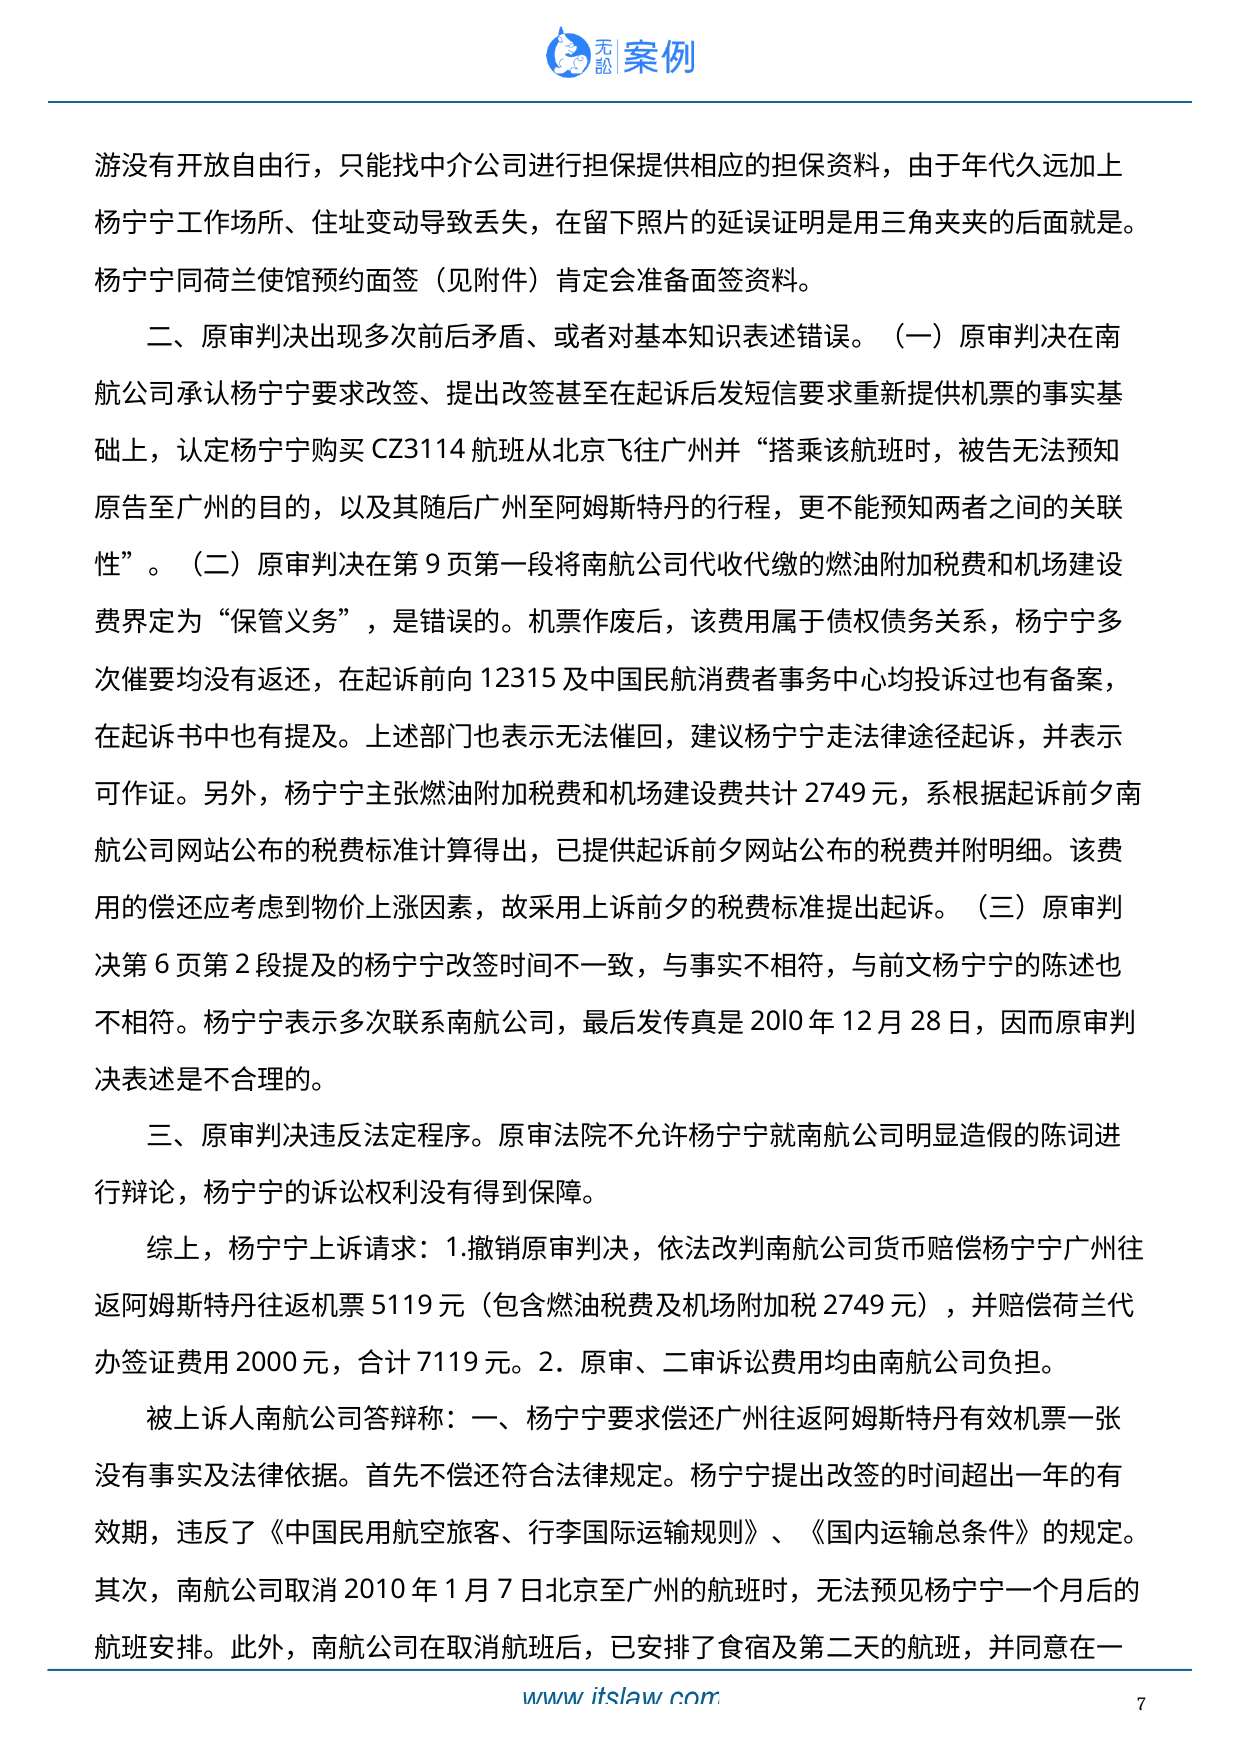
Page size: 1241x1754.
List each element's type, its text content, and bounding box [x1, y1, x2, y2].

picture [523, 1687, 720, 1704]
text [94, 85, 1146, 300]
text 二、原审判决出现多次前后矛盾、或者对基本知识表述错误。（一）原审判决在南航公司承认杨宁宁要求改签、提出改签甚至在起诉后发短信要求重新提供机票的事实基础上，认定杨宁宁购买CZ3114航班从北京飞往广州并“搭乘该航班时，被告无法预知原告至广州的目的，以及其随后广州至阿姆斯特丹的行程，更不能预知两者之间的关联性”。（二）原审判决在第9页第一段将南航公司代收代缴的燃油附加税费和机场建设费界定为“保管义务”，是错误的。机票作废后，该费用属于债权债务关系，杨宁宁多次催要均没有返还，在起诉前向12315及中国民航消费者事务中心均投诉过也有备案，在起诉书中也有提及。上述部门也表示无法催回，建议杨宁宁走法律途径起诉，并表示可作证。另外，杨宁宁主张燃油附加税费和机场建设费共计2749元，系根据起诉前夕南航公司网站公布的税费标准计算得出，已提供起诉前夕网站公布的税费并附明细。该费用的偿还应考虑到物价上涨因素，故采用上诉前夕的税费标准提出起诉。（三）原审判决第6页第2段提及的杨宁宁改签时间不一致，与事实不相符，与前文杨宁宁的陈述也不相符。杨宁宁表示多次联系南航公司，最后发传真是20l0年12月28日，因而原审判决表述是不合理的。 [94, 312, 1146, 1099]
text 三、原审判决违反法定程序。原审法院不允许杨宁宁就南航公司明显造假的陈词进行辩论，杨宁宁的诉讼权利没有得到保障。 [94, 1111, 1146, 1213]
text 综上，杨宁宁上诉请求：1.撤销原审判决，依法改判南航公司货币赔偿杨宁宁广州往返阿姆斯特丹往返机票5119元（包含燃油税费及机场附加税2749元），并赔偿荷兰代办签证费用2000元，合计7119元。2．原审、二审诉讼费用均由南航公司负担。 [94, 1224, 1146, 1383]
picture [546, 26, 694, 78]
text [94, 1394, 1146, 1667]
